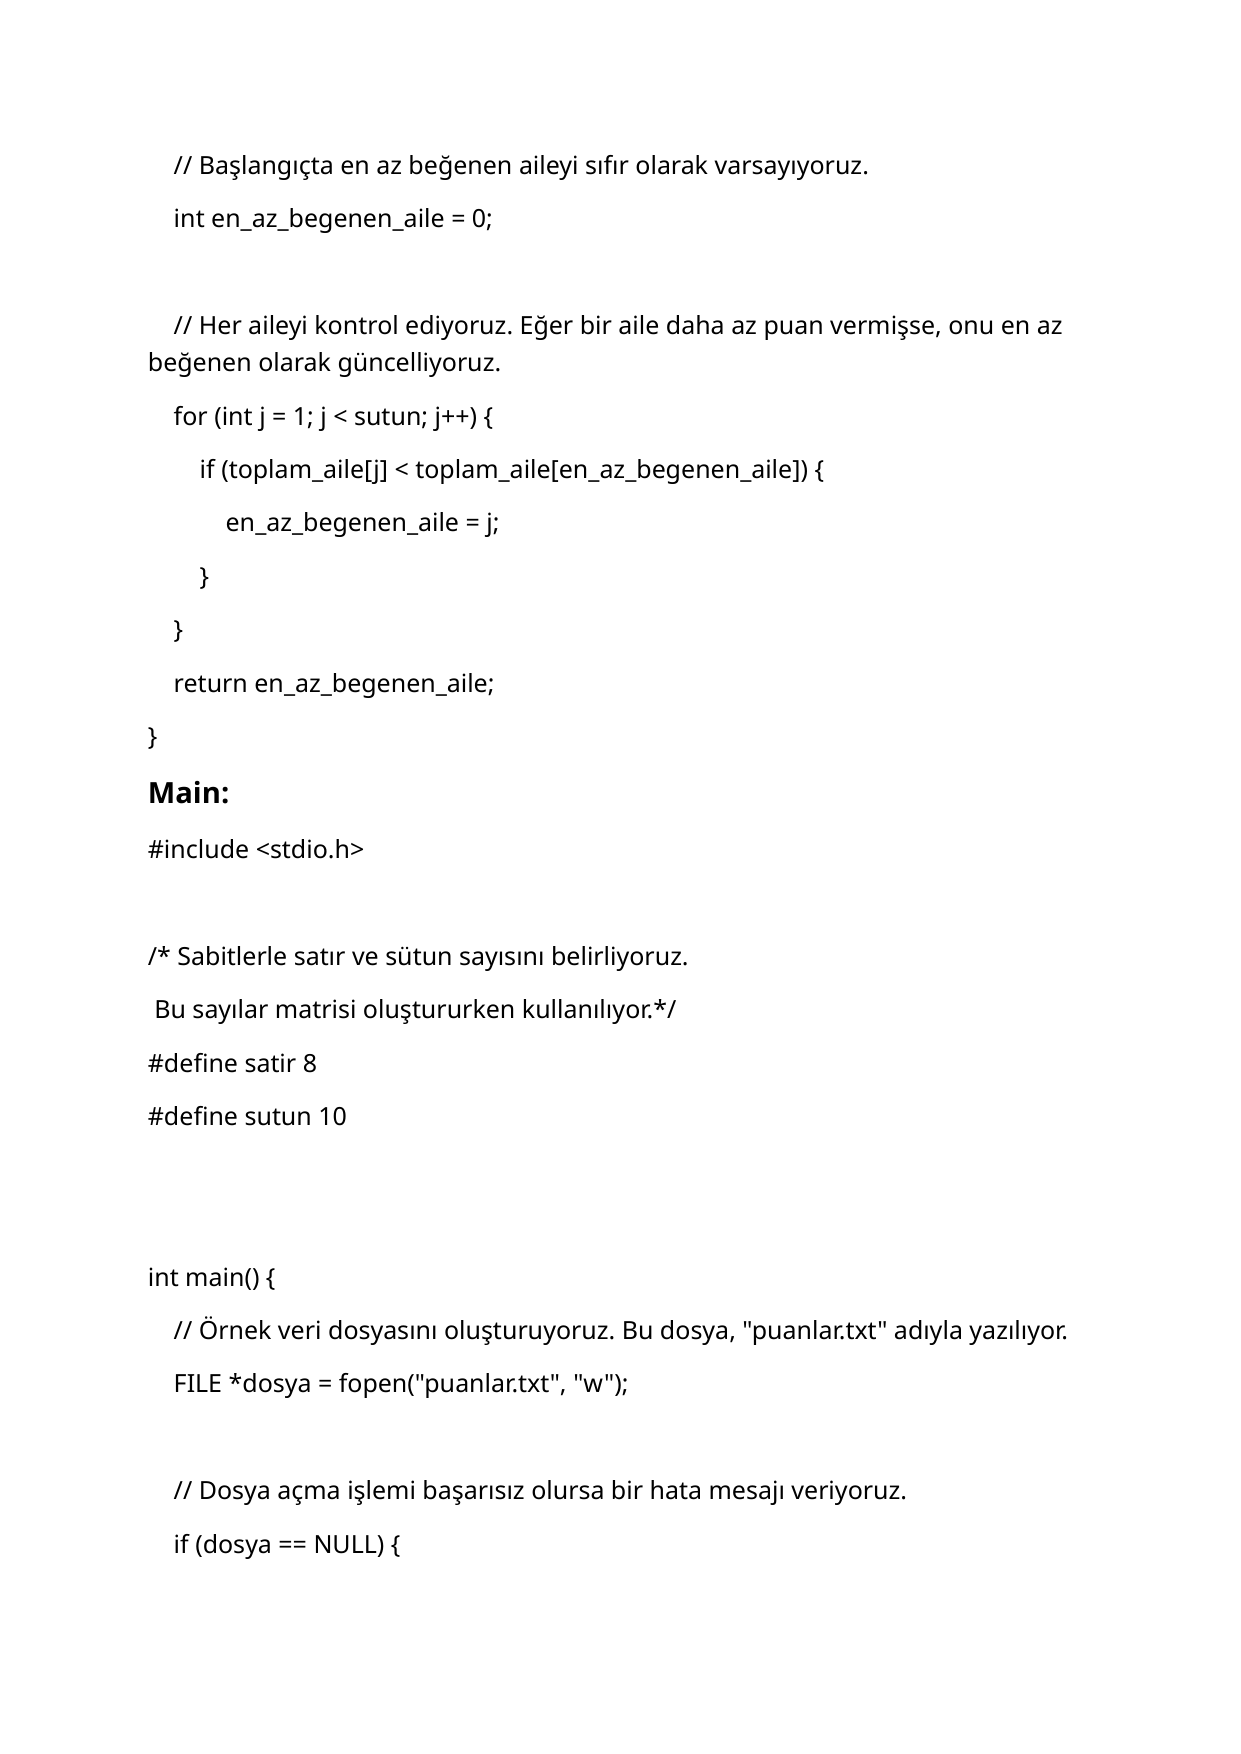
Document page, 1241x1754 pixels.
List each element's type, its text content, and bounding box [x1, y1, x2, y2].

text // Dosya açma işlemi başarısız olursa bir hata mesajı veriyoruz. [148, 1473, 1093, 1507]
text #include <stdio.h> [148, 832, 1093, 866]
text if (dosya == NULL) { [148, 1526, 1093, 1560]
text /* Sabitlerle satır ve sütun sayısını belirliyoruz. [148, 938, 1093, 973]
text // Örnek veri dosyasını oluşturuyoruz. Bu dosya, "puanlar.txt" adıyla yazılıyor. [148, 1313, 1093, 1347]
text #define sutun 10 [148, 1099, 1093, 1133]
text return en_az_begenen_aile; [148, 665, 1093, 699]
text if (toplam_aile[j] < toplam_aile[en_az_begenen_aile]) { [148, 452, 1093, 486]
text } [148, 558, 1093, 592]
text #define satir 8 [148, 1045, 1093, 1079]
text for (int j = 1; j < sutun; j++) { [148, 398, 1093, 432]
text en_az_begenen_aile = j; [148, 505, 1093, 539]
text int en_az_begenen_aile = 0; [148, 201, 1093, 235]
text } [148, 719, 1093, 753]
text Main: [148, 772, 1093, 812]
text FILE *dosya = fopen("puanlar.txt", "w"); [148, 1366, 1093, 1400]
text Bu sayılar matrisi oluştururken kullanılıyor.*/ [148, 992, 1093, 1026]
text // Her aileyi kontrol ediyoruz. Eğer bir aile daha az puan vermişse, onu en az beğenen olarak güncelliyoruz. [148, 308, 1093, 379]
text int main() { [148, 1259, 1093, 1293]
text // Başlangıçta en az beğenen aileyi sıfır olarak varsayıyoruz. [148, 148, 1093, 182]
text } [148, 612, 1093, 646]
